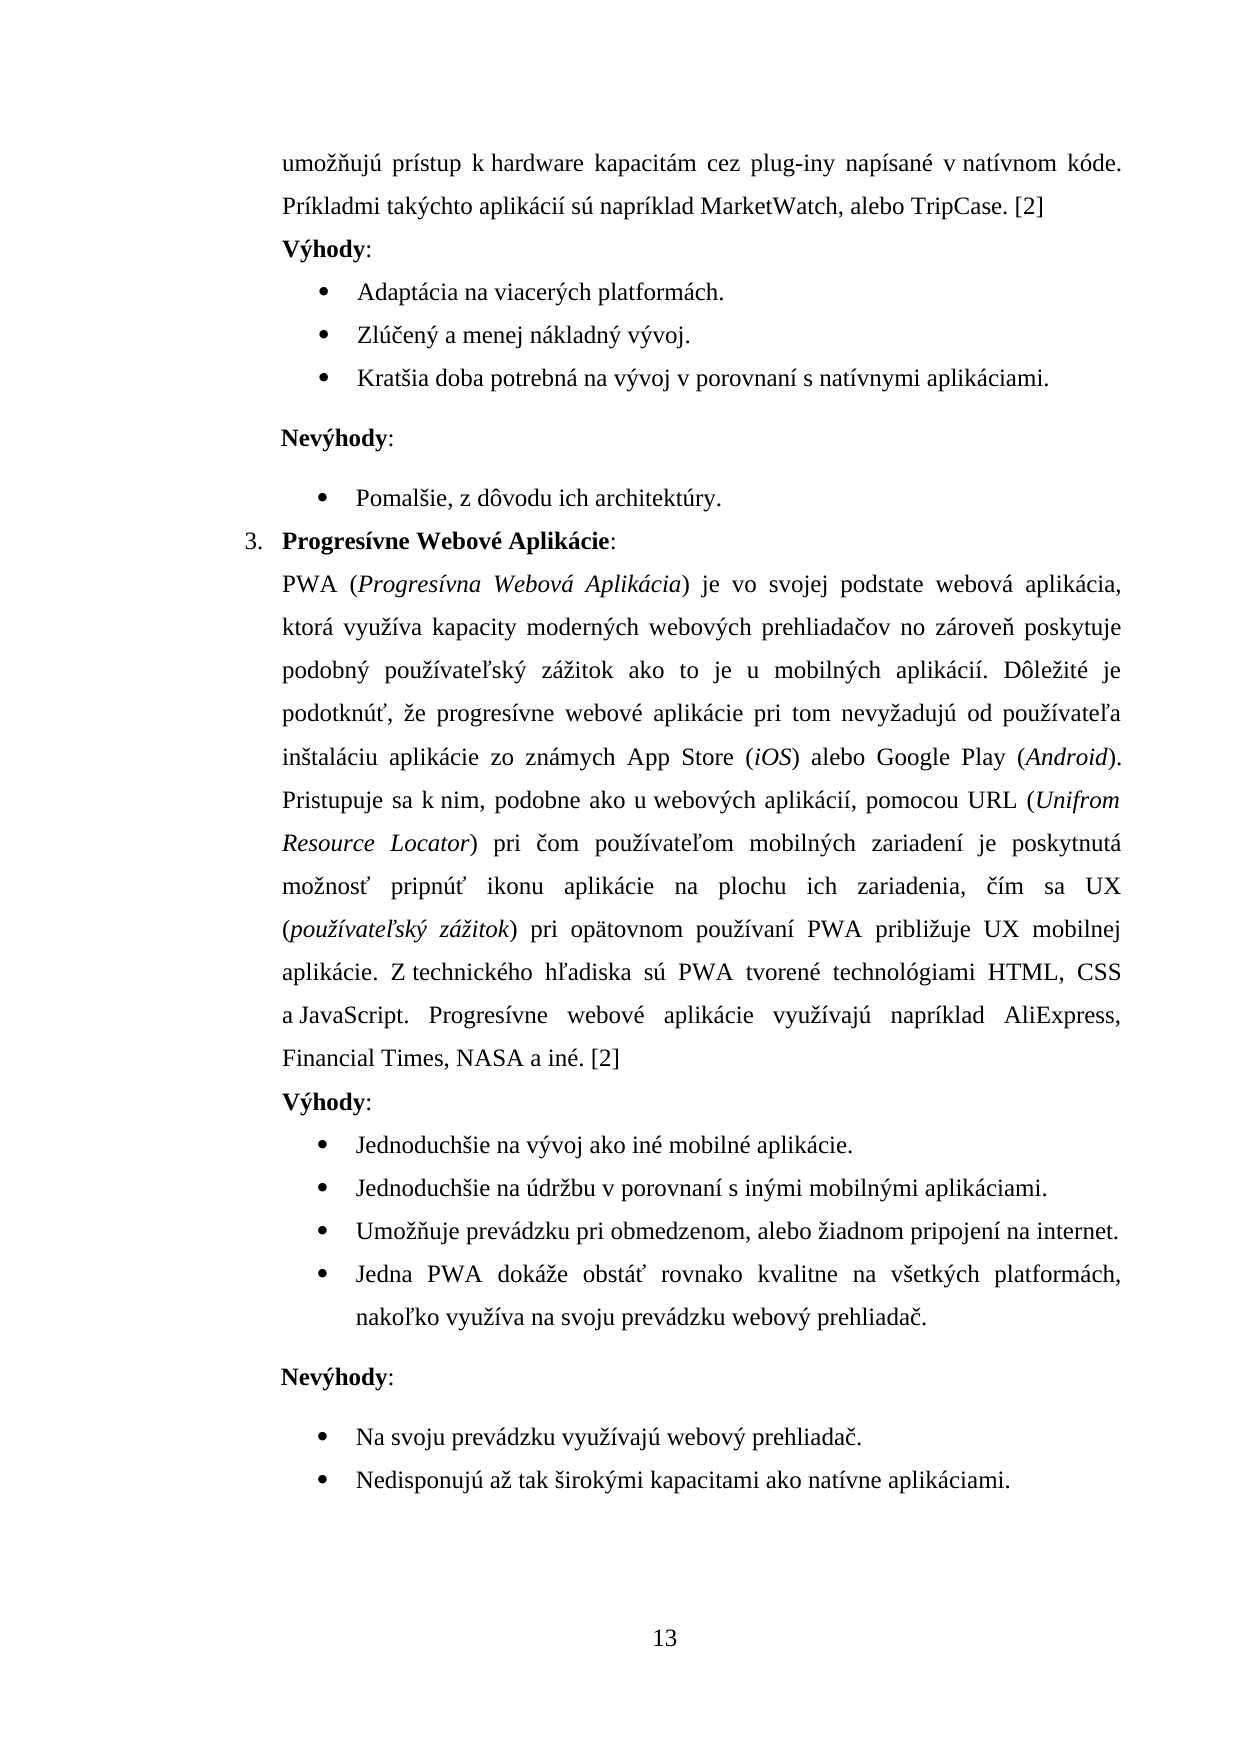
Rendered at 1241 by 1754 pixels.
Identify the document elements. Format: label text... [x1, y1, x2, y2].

list PWA (Progresívna Webová Aplikácia) je vo svojej podstate webová aplikácia, ktorá využíva kapacity moderných webových prehliadačov no zároveň poskytuje podobný používateľský zážitok ako to je u mobilných aplikácií. Dôležité je podotknúť, že progresívne webové aplikácie pri tom nevyžadujú od používateľa inštaláciu aplikácie zo známych App Store (iOS) alebo Google Play (Android). Pristupuje sa k nim, podobne ako u webových aplikácií, pomocou URL (Unifrom Resource Locator) pri čom používateľom mobilných zariadení je poskytnutá možnosť pripnúť ikonu aplikácie na plochu ich zariadenia, čím sa UX (používateľský zážitok) pri opätovnom používaní PWA približuje UX mobilnej aplikácie. Z technického hľadiska sú PWA tvorené technológiami HTML, CSS a JavaScript. Progresívne webové aplikácie využívajú napríklad AliExpress, Financial Times, NASA a iné. [2] [282, 569, 1122, 1072]
list Na svoju prevádzku využívajú webový prehliadač. [318, 1422, 1122, 1451]
list Zlúčený a menej nákladný vývoj. [319, 320, 1122, 349]
text Nevýhody: [281, 1362, 1122, 1391]
list Jednoduchšie na vývoj ako iné mobilné aplikácie. [318, 1130, 1122, 1158]
list Umožňuje prevádzku pri obmedzenom, alebo žiadnom pripojení na internet. [318, 1216, 1122, 1245]
list Jednoduchšie na údržbu v porovnaní s inými mobilnými aplikáciami. [318, 1173, 1122, 1202]
list Adaptácia na viacerých platformách. [319, 277, 1122, 306]
list Pomalšie, z dôvodu ich architektúry. [318, 483, 1122, 512]
list Kratšia doba potrebná na vývoj v porovnaní s natívnymi aplikáciami. [319, 363, 1122, 392]
list Jedna PWA dokáže obstáť rovnako kvalitne na všetkých platformách, nakoľko využíva na svoju prevádzku webový prehliadač. [318, 1259, 1122, 1331]
text Nevýhody: [281, 423, 1122, 452]
list Nedisponujú až tak širokými kapacitami ako natívne aplikáciami. [318, 1465, 1122, 1494]
list Progresívne Webové Aplikácie: [244, 526, 1122, 555]
list Výhody: [282, 1087, 1122, 1115]
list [282, 148, 1122, 219]
list Výhody: [282, 234, 1122, 263]
